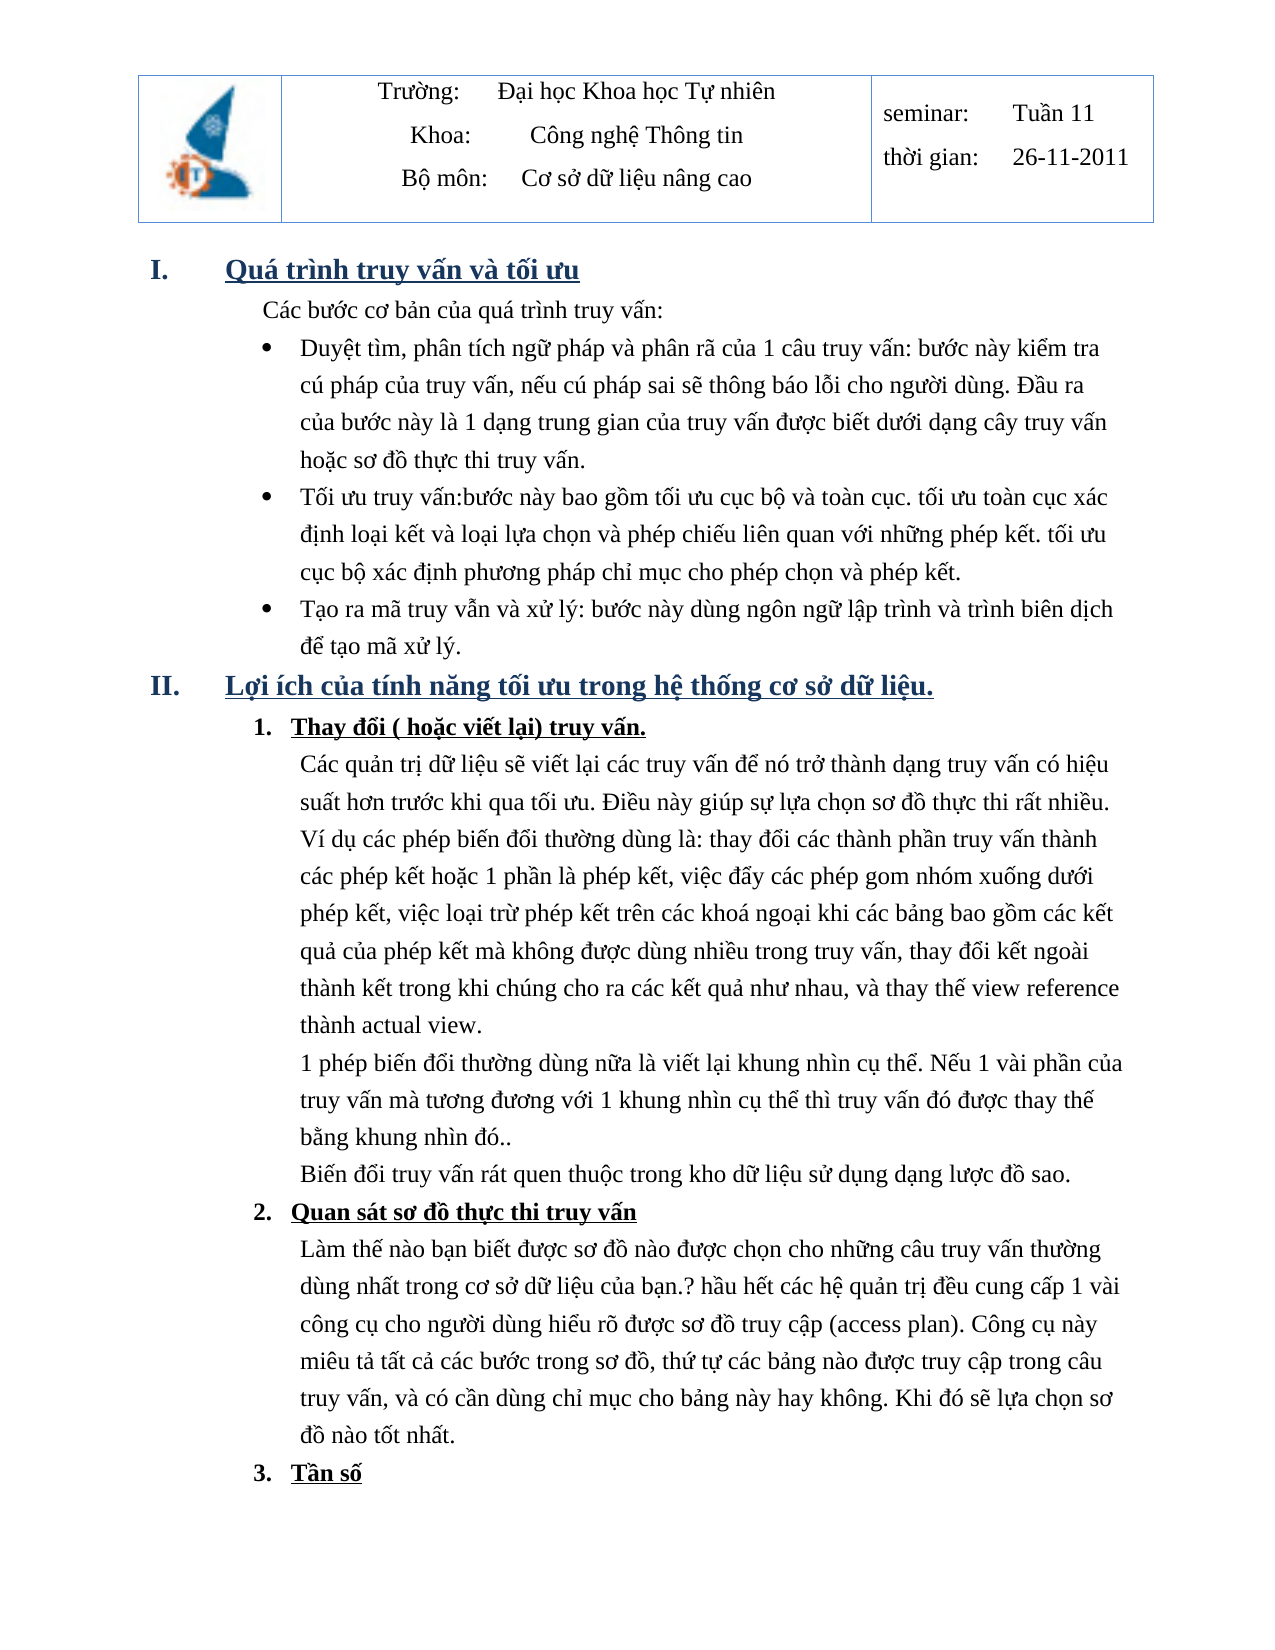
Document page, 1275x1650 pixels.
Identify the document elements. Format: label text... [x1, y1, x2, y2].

list Lợi ích của tính năng tối ưu trong hệ thống cơ sở dữ liệu. [150, 668, 1125, 702]
list Tần số [253, 1458, 1125, 1487]
list Quan sát sơ đồ thực thi truy vấn [253, 1197, 1125, 1226]
list 1 phép biến đổi thường dùng nữa là viết lại khung nhìn cụ thể. Nếu 1 vài phần của truy vấn mà tương đương với 1 khung nhìn cụ thể thì truy vấn đó được thay thế bằng khung nhìn đó.. [300, 1048, 1125, 1151]
list Các quản trị dữ liệu sẽ viết lại các truy vấn để nó trở thành dạng truy vấn có hiệu suất hơn trước khi qua tối ưu. Điều này giúp sự lựa chọn sơ đồ thực thi rất nhiều. Ví dụ các phép biến đổi thường dùng là: thay đổi các thành phần truy vấn thành các phép kết hoặc 1 phần là phép kết, việc đẩy các phép gom nhóm xuống dưới phép kết, việc loại trừ phép kết trên các khoá ngoại khi các bảng bao gồm các kết quả của phép kết mà không được dùng nhiều trong truy vấn, thay đổi kết ngoài thành kết trong khi chúng cho ra các kết quả như nhau, và thay thế view reference thành actual view. [300, 749, 1125, 1039]
list Biến đổi truy vấn rát quen thuộc trong kho dữ liệu sử dụng dạng lược đồ sao. [300, 1159, 1125, 1188]
list Tối ưu truy vấn:bước này bao gồm tối ưu cục bộ và toàn cục. tối ưu toàn cục xác định loại kết và loại lựa chọn và phép chiếu liên quan với những phép kết. tối ưu cục bộ xác định phương pháp chỉ mục cho phép chọn và phép kết. [262, 482, 1125, 585]
list Tạo ra mã truy vẫn và xử lý: bước này dùng ngôn ngữ lập trình và trình biên dịch để tạo mã xử lý. [262, 594, 1125, 660]
list Làm thế nào bạn biết được sơ đồ nào được chọn cho những câu truy vấn thường dùng nhất trong cơ sở dữ liệu của bạn.? hầu hết các hệ quản trị đều cung cấp 1 vài công cụ cho người dùng hiểu rõ được sơ đồ truy cập (access plan). Công cụ này miêu tả tất cả các bước trong sơ đồ, thứ tự các bảng nào được truy cập trong câu truy vấn, và có cần dùng chỉ mục cho bảng này hay không. Khi đó sẽ lựa chọn sơ đồ nào tốt nhất. [300, 1234, 1125, 1449]
list Thay đổi ( hoặc viết lại) truy vấn. [253, 712, 1125, 741]
list Duyệt tìm, phân tích ngữ pháp và phân rã của 1 câu truy vấn: bước này kiểm tra cú pháp của truy vấn, nếu cú pháp sai sẽ thông báo lỗi cho người dùng. Đầu ra của bước này là 1 dạng trung gian của truy vấn được biết dưới dạng cây truy vấn hoặc sơ đồ thực thi truy vấn. [262, 333, 1125, 473]
list Các bước cơ bản của quá trình truy vấn: [262, 296, 1125, 324]
picture [159, 78, 266, 211]
list Quá trình truy vấn và tối ưu [150, 252, 1125, 286]
